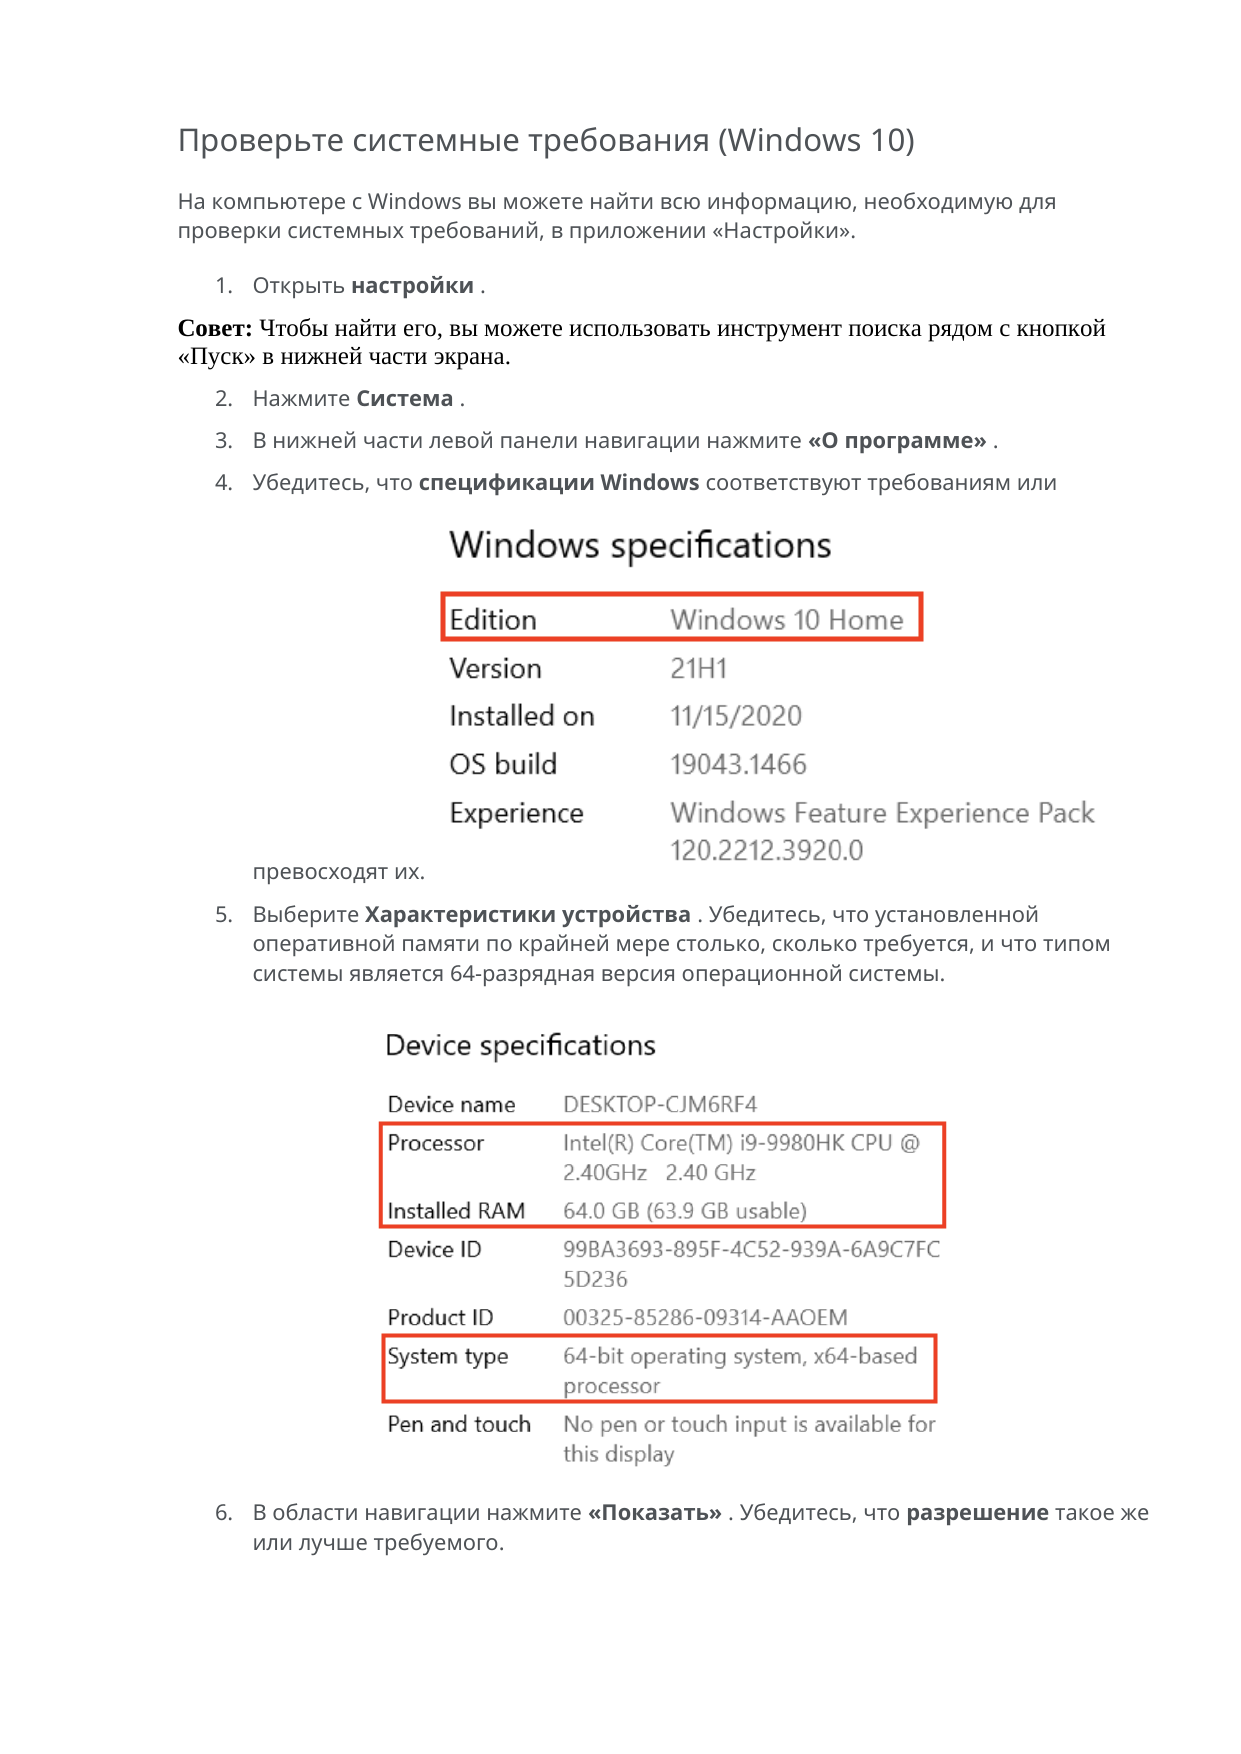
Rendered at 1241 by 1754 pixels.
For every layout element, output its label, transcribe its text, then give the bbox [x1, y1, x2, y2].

picture [425, 497, 1116, 880]
picture [371, 1012, 958, 1473]
list Нажмите Система . [215, 383, 1152, 412]
list В области навигации нажмите «Показать» . Убедитесь, что разрешение такое же или лучше требуемого. [215, 1497, 1152, 1557]
subtitle Проверьте системные требования (Windows 10) [177, 118, 1152, 161]
list Открыть настройки . [215, 270, 1152, 300]
list Выберите Характеристики устройства . Убедитесь, что установленной оперативной памяти по крайней мере столько, сколько требуется, и что типом системы является 64-разрядная версия операционной системы. [215, 898, 1152, 988]
text На компьютере с Windows вы можете найти всю информацию, необходимую для проверки системных требований, в приложении «Настройки». [177, 186, 1152, 245]
list В нижней части левой панели навигации нажмите «О программе» . [215, 425, 1152, 455]
text Совет: Чтобы найти его, вы можете использовать инструмент поиска рядом с кнопкой «Пуск» в нижней части экрана. [177, 313, 1152, 370]
